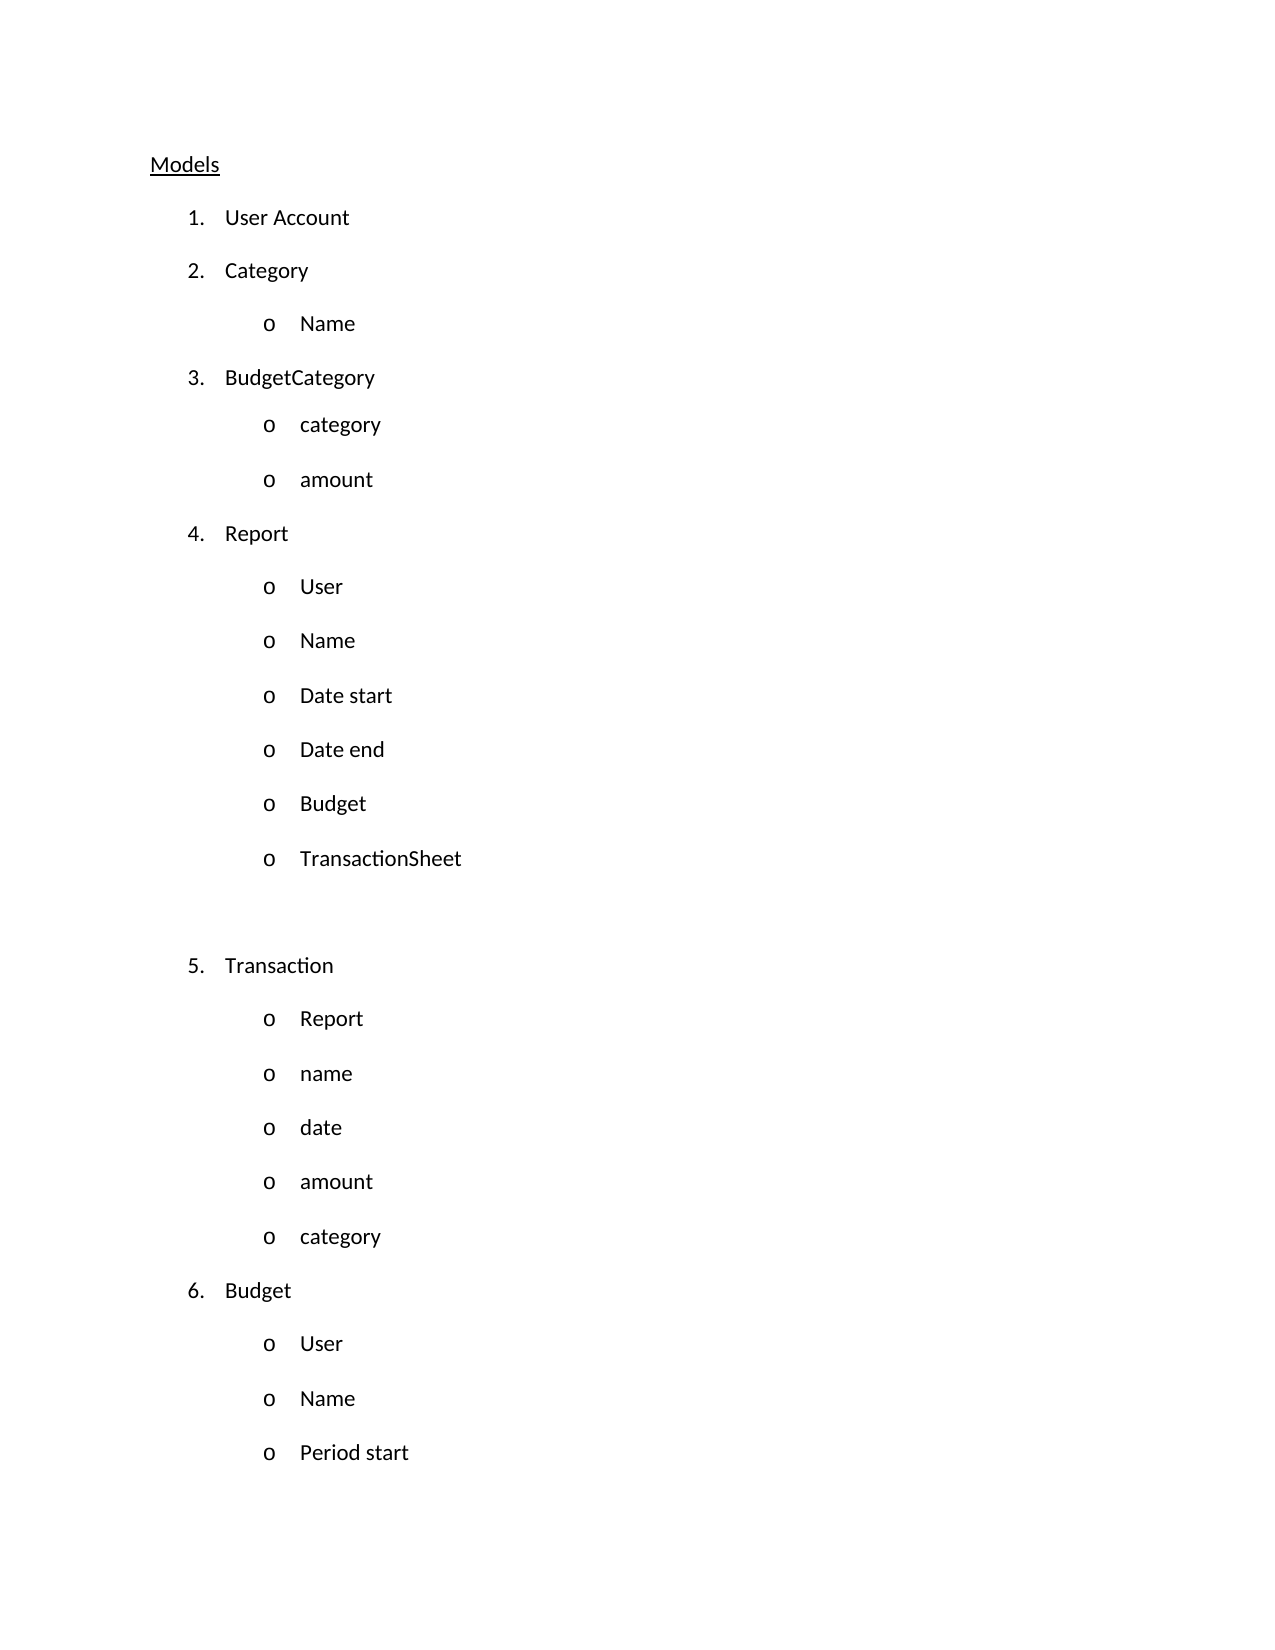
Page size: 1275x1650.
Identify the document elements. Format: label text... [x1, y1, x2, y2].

list amount [262, 465, 1125, 494]
list category [262, 1222, 1125, 1251]
list TransactionSheet [262, 844, 1125, 873]
list Category [187, 256, 1125, 284]
list category [262, 410, 1125, 439]
list User [262, 572, 1125, 601]
list Name [262, 309, 1125, 338]
list Period start [262, 1438, 1125, 1467]
list date [262, 1113, 1125, 1142]
list Transaction [187, 951, 1125, 979]
text Models [150, 150, 1125, 178]
list User Account [187, 203, 1125, 231]
list name [262, 1059, 1125, 1088]
list BudgetCategory [187, 363, 1125, 391]
list Name [262, 626, 1125, 656]
list Date end [262, 735, 1125, 764]
list Date start [262, 681, 1125, 710]
list Name [262, 1384, 1125, 1413]
list Budget [187, 1276, 1125, 1304]
list Report [187, 519, 1125, 547]
list amount [262, 1167, 1125, 1197]
list Budget [262, 789, 1125, 819]
list User [262, 1329, 1125, 1358]
list Report [262, 1004, 1125, 1033]
